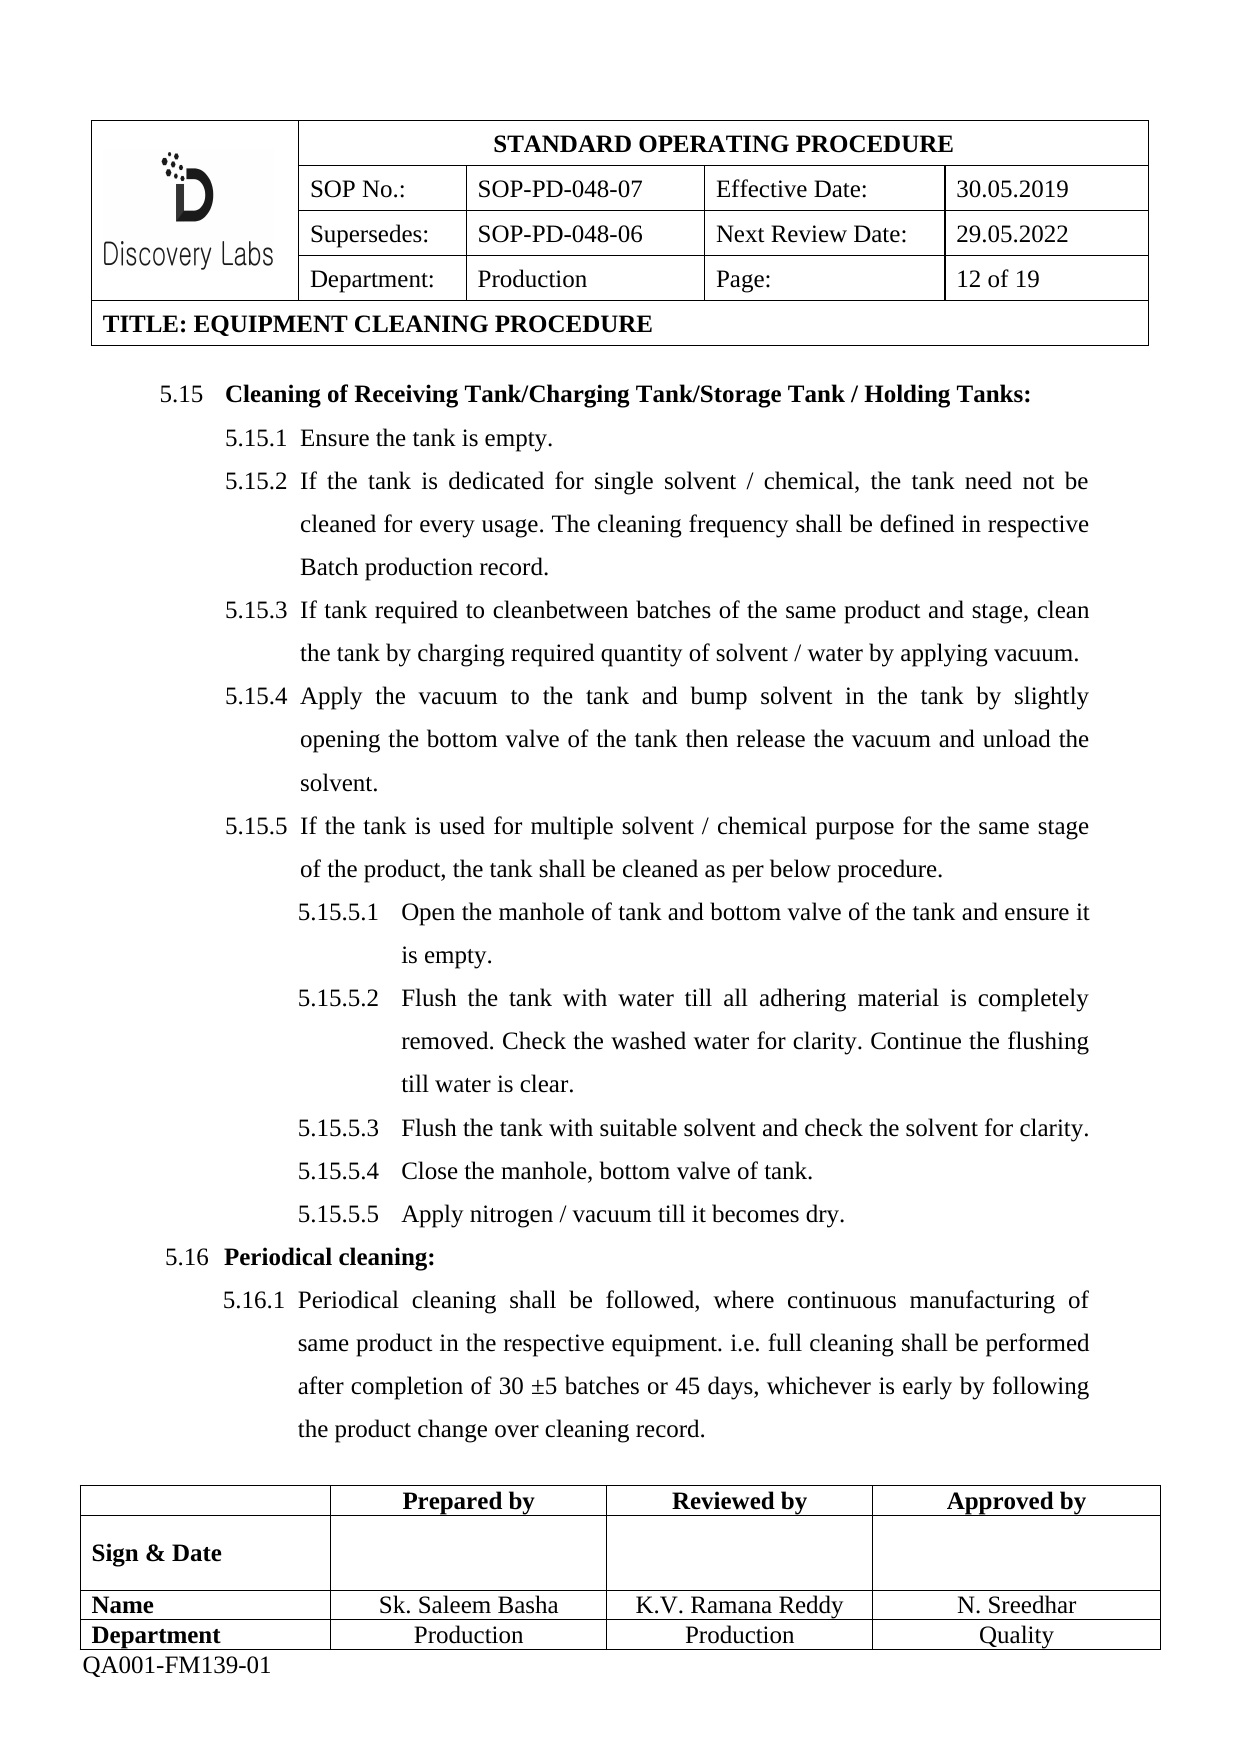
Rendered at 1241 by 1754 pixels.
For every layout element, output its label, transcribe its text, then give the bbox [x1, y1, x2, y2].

list Periodical cleaning shall be followed, where continuous manufacturing of same product in the respective equipment. i.e. full cleaning shall be performed after completion of 30 ±5 batches or 45 days, whichever is early by following the product change over cleaning record. [223, 1285, 1090, 1443]
list If the tank is used for multiple solvent / chemical purpose for the same stage of the product, the tank shall be cleaned as per below procedure. [225, 811, 1090, 883]
list Cleaning of Receiving Tank/Charging Tank/Storage Tank / Holding Tanks: [159, 379, 1090, 408]
list Apply the vacuum to the tank and bump solvent in the tank by slightly opening the bottom valve of the tank then release the vacuum and unload the solvent. [225, 681, 1090, 796]
list Flush the tank with water till all adhering material is completely removed. Check the washed water for clarity. Continue the flushing till water is clear. [298, 983, 1090, 1098]
list Close the manhole, bottom valve of tank. [298, 1156, 1090, 1184]
list Flush the tank with suitable solvent and check the solvent for clarity. [298, 1113, 1090, 1141]
list Ensure the tank is empty. [225, 423, 1090, 451]
list Apply nitrogen / vacuum till it becomes dry. [298, 1199, 1090, 1228]
list If the tank is dedicated for single solvent / chemical, the tank need not be cleaned for every usage. The cleaning frequency shall be defined in respective Batch production record. [225, 466, 1090, 581]
list Periodical cleaning: [165, 1242, 1090, 1271]
list Open the manhole of tank and bottom valve of the tank and ensure it is empty. [298, 897, 1090, 969]
list If tank required to cleanbetween batches of the same product and stage, clean the tank by charging required quantity of solvent / water by applying vacuum. [225, 595, 1090, 667]
